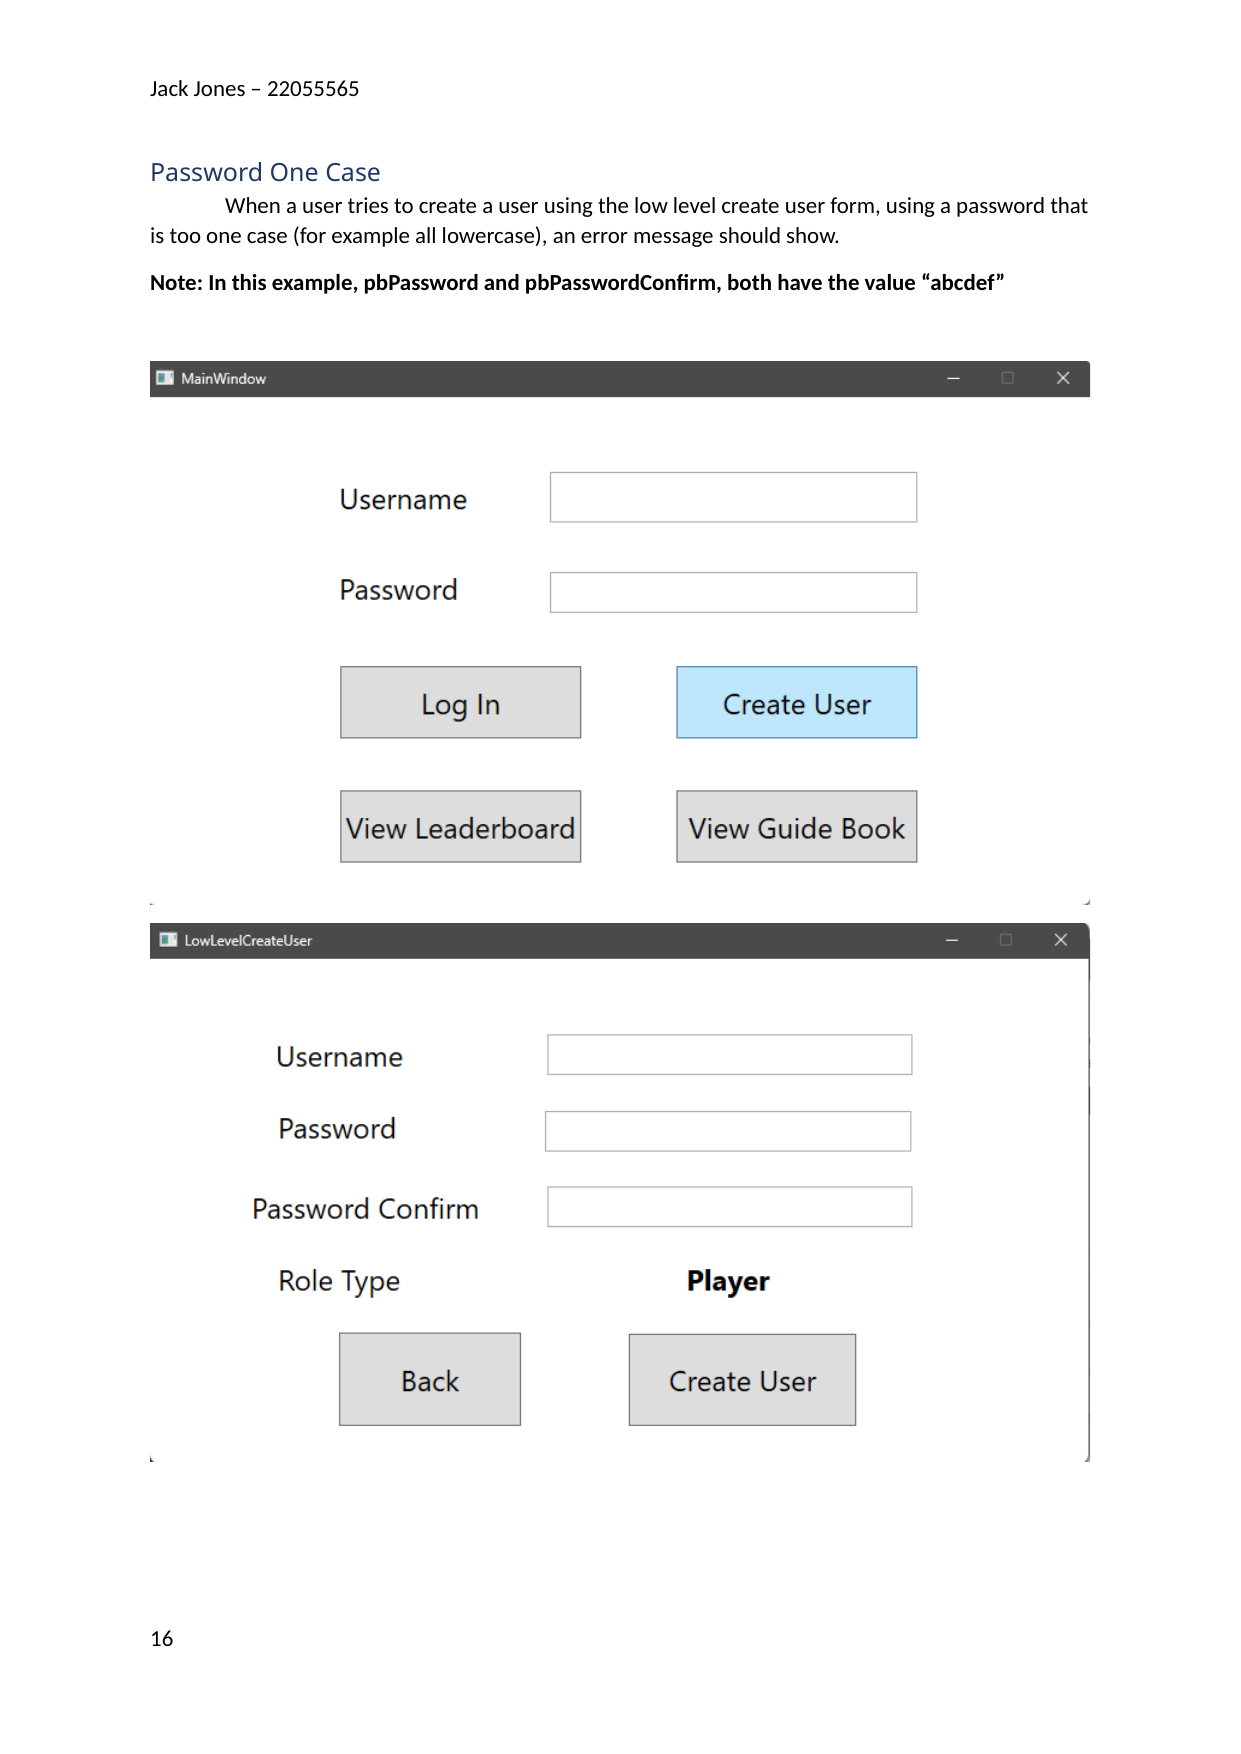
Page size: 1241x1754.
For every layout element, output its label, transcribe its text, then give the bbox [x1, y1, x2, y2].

picture [150, 361, 1091, 905]
subtitle Password One Case [150, 154, 1090, 188]
picture [150, 923, 1091, 1462]
text Note: In this example, pbPassword and pbPasswordConfirm, both have the value “abcdef” [150, 268, 1090, 296]
text When a user tries to create a user using the low level create user form, using a password that is too one case (for example all lowercase), an error message should show. [150, 191, 1090, 249]
